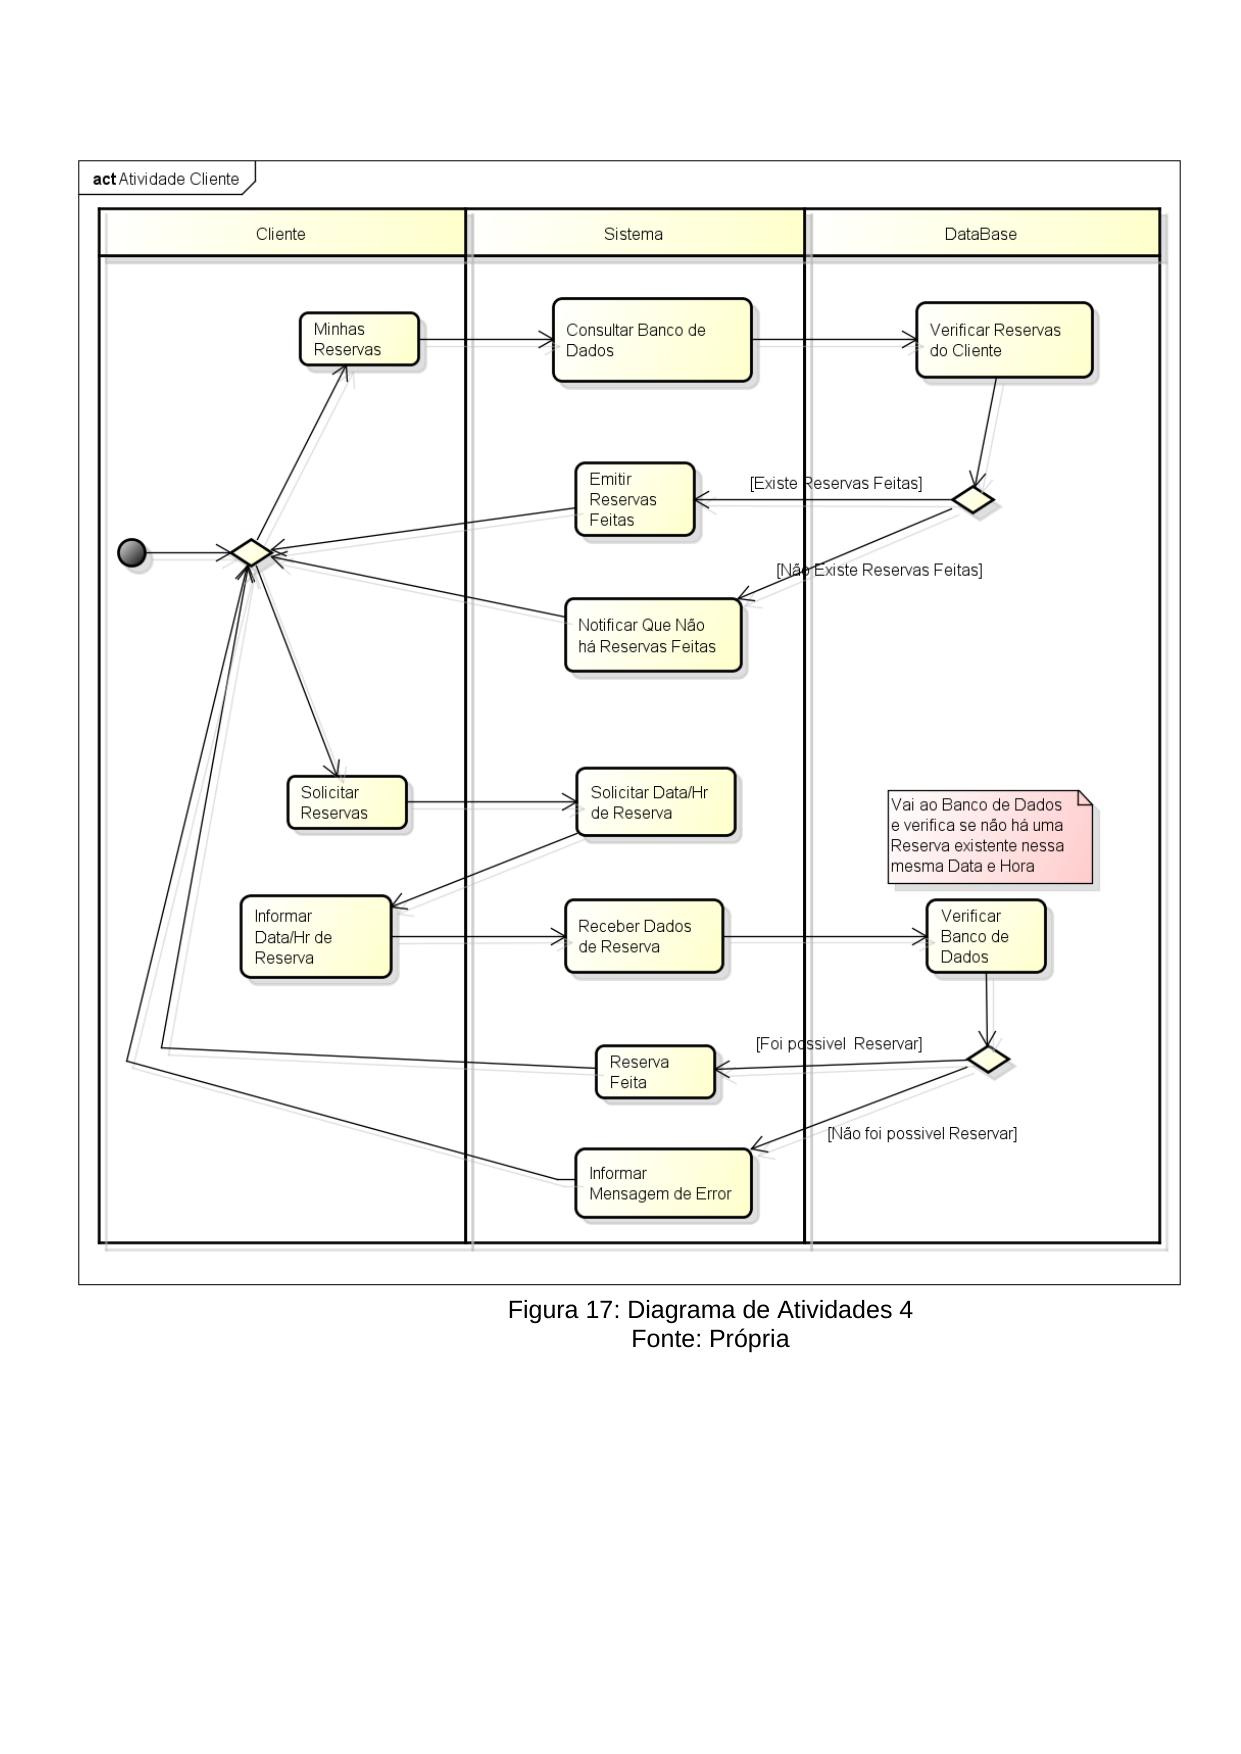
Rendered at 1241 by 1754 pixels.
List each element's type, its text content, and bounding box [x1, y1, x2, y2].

picture [65, 147, 1194, 1296]
list Fonte: Própria [189, 1324, 1231, 1352]
list Figura 17: Diagrama de Atividades 4 [189, 1295, 1231, 1324]
